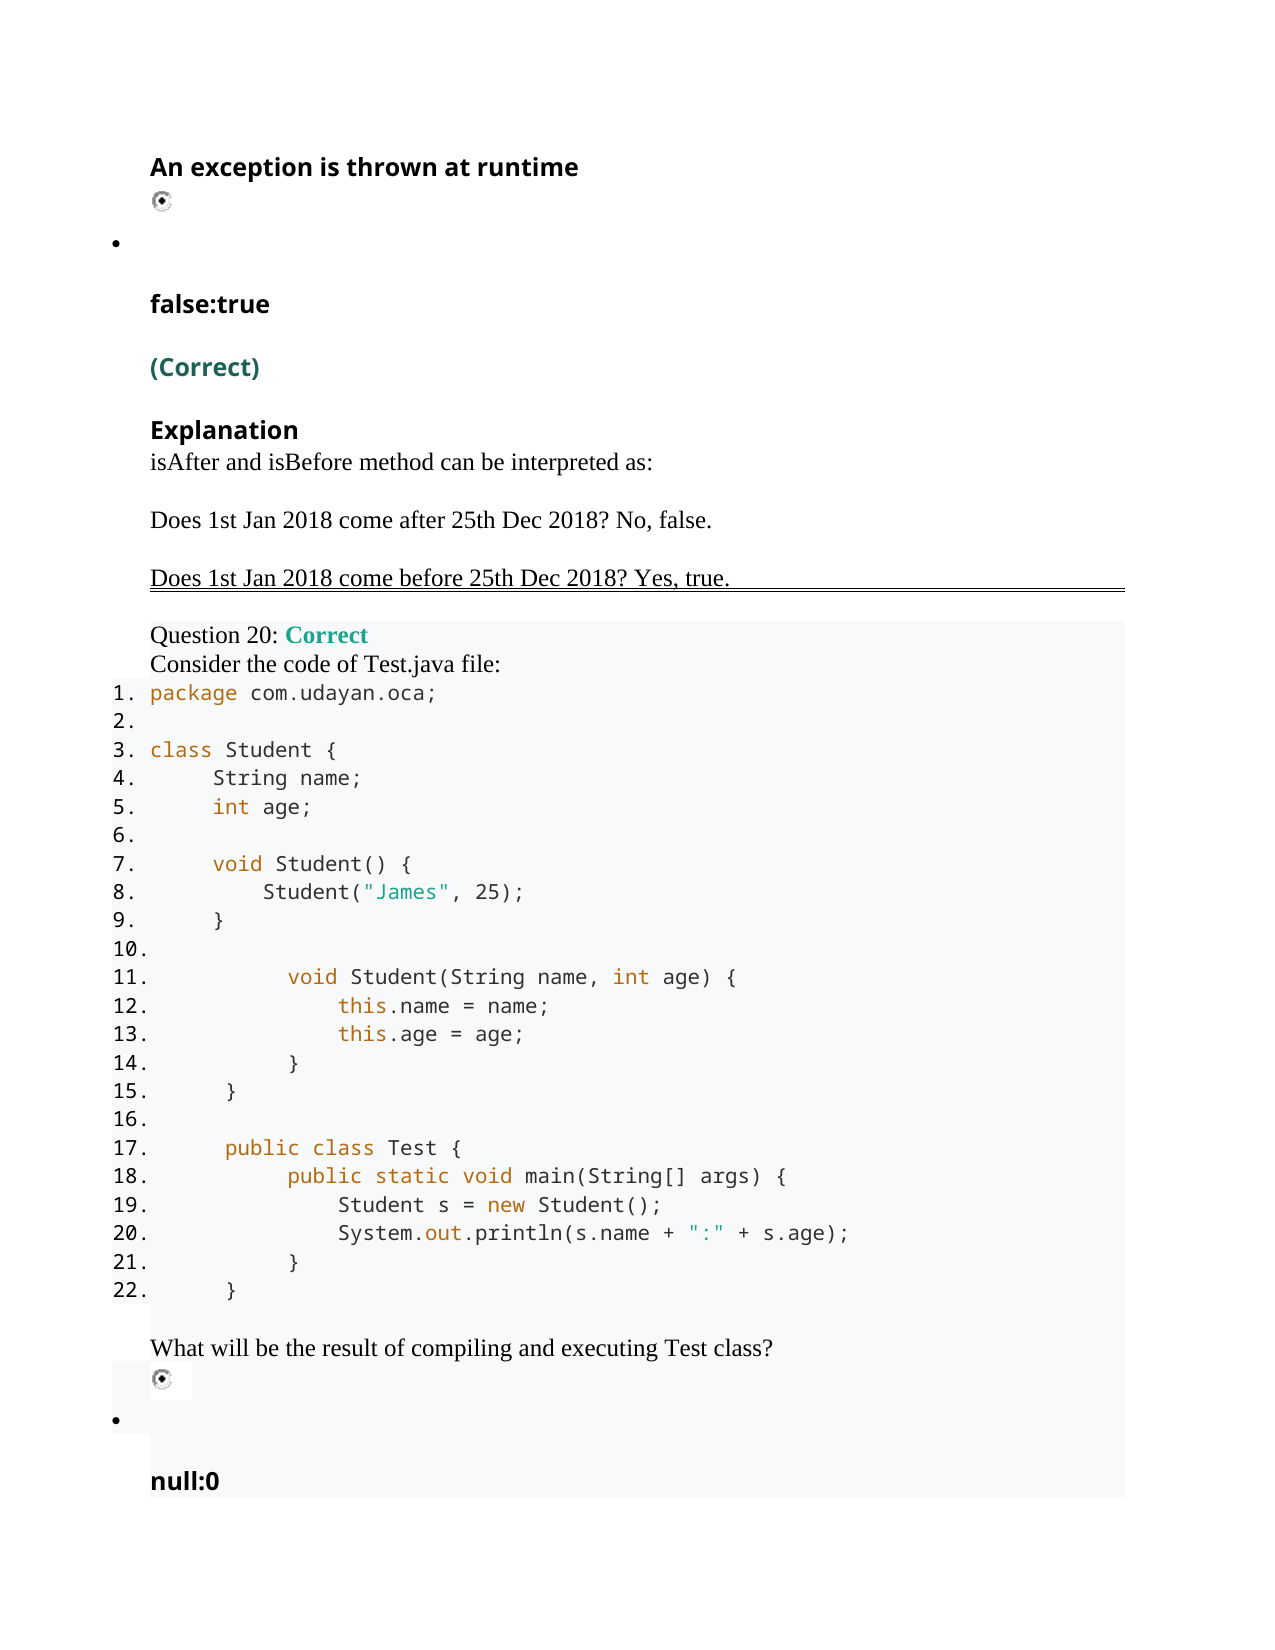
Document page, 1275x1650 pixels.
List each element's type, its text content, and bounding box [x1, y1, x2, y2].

text null:0 [150, 1464, 1125, 1498]
list System.out.println(s.name + ":" + s.age); [112, 1218, 1125, 1247]
list int age; [112, 792, 1125, 820]
list } [112, 1048, 1125, 1076]
text Consider the code of Test.java file: [150, 649, 1125, 678]
list this.name = name; [112, 991, 1125, 1019]
text Does 1st Jan 2018 come before 25th Dec 2018? Yes, true. [150, 563, 1125, 588]
text false:true [150, 286, 1125, 320]
text What will be the result of compiling and executing Test class? [150, 1333, 1125, 1362]
text An exception is thrown at runtime [150, 150, 1125, 184]
list public static void main(String[] args) { [112, 1161, 1125, 1190]
list } [112, 1076, 1125, 1104]
list Student s = new Student(); [112, 1190, 1125, 1218]
list class Student { [112, 735, 1125, 763]
list void Student(String name, int age) { [112, 962, 1125, 991]
text Explanation [150, 413, 1125, 447]
list this.age = age; [112, 1019, 1125, 1048]
list } [112, 1247, 1125, 1275]
list } [112, 1275, 1125, 1304]
text isAfter and isBefore method can be interpreted as: [150, 447, 1125, 476]
list } [112, 906, 1125, 934]
list String name; [112, 763, 1125, 792]
text Question 20: Correct [150, 621, 1125, 649]
text (Correct) [150, 349, 1125, 383]
list public class Test { [112, 1133, 1125, 1161]
list void Student() { [112, 849, 1125, 877]
list Student("James", 25); [112, 877, 1125, 906]
text Does 1st Jan 2018 come after 25th Dec 2018? No, false. [150, 505, 1125, 533]
list package com.udayan.oca; [112, 678, 1125, 706]
